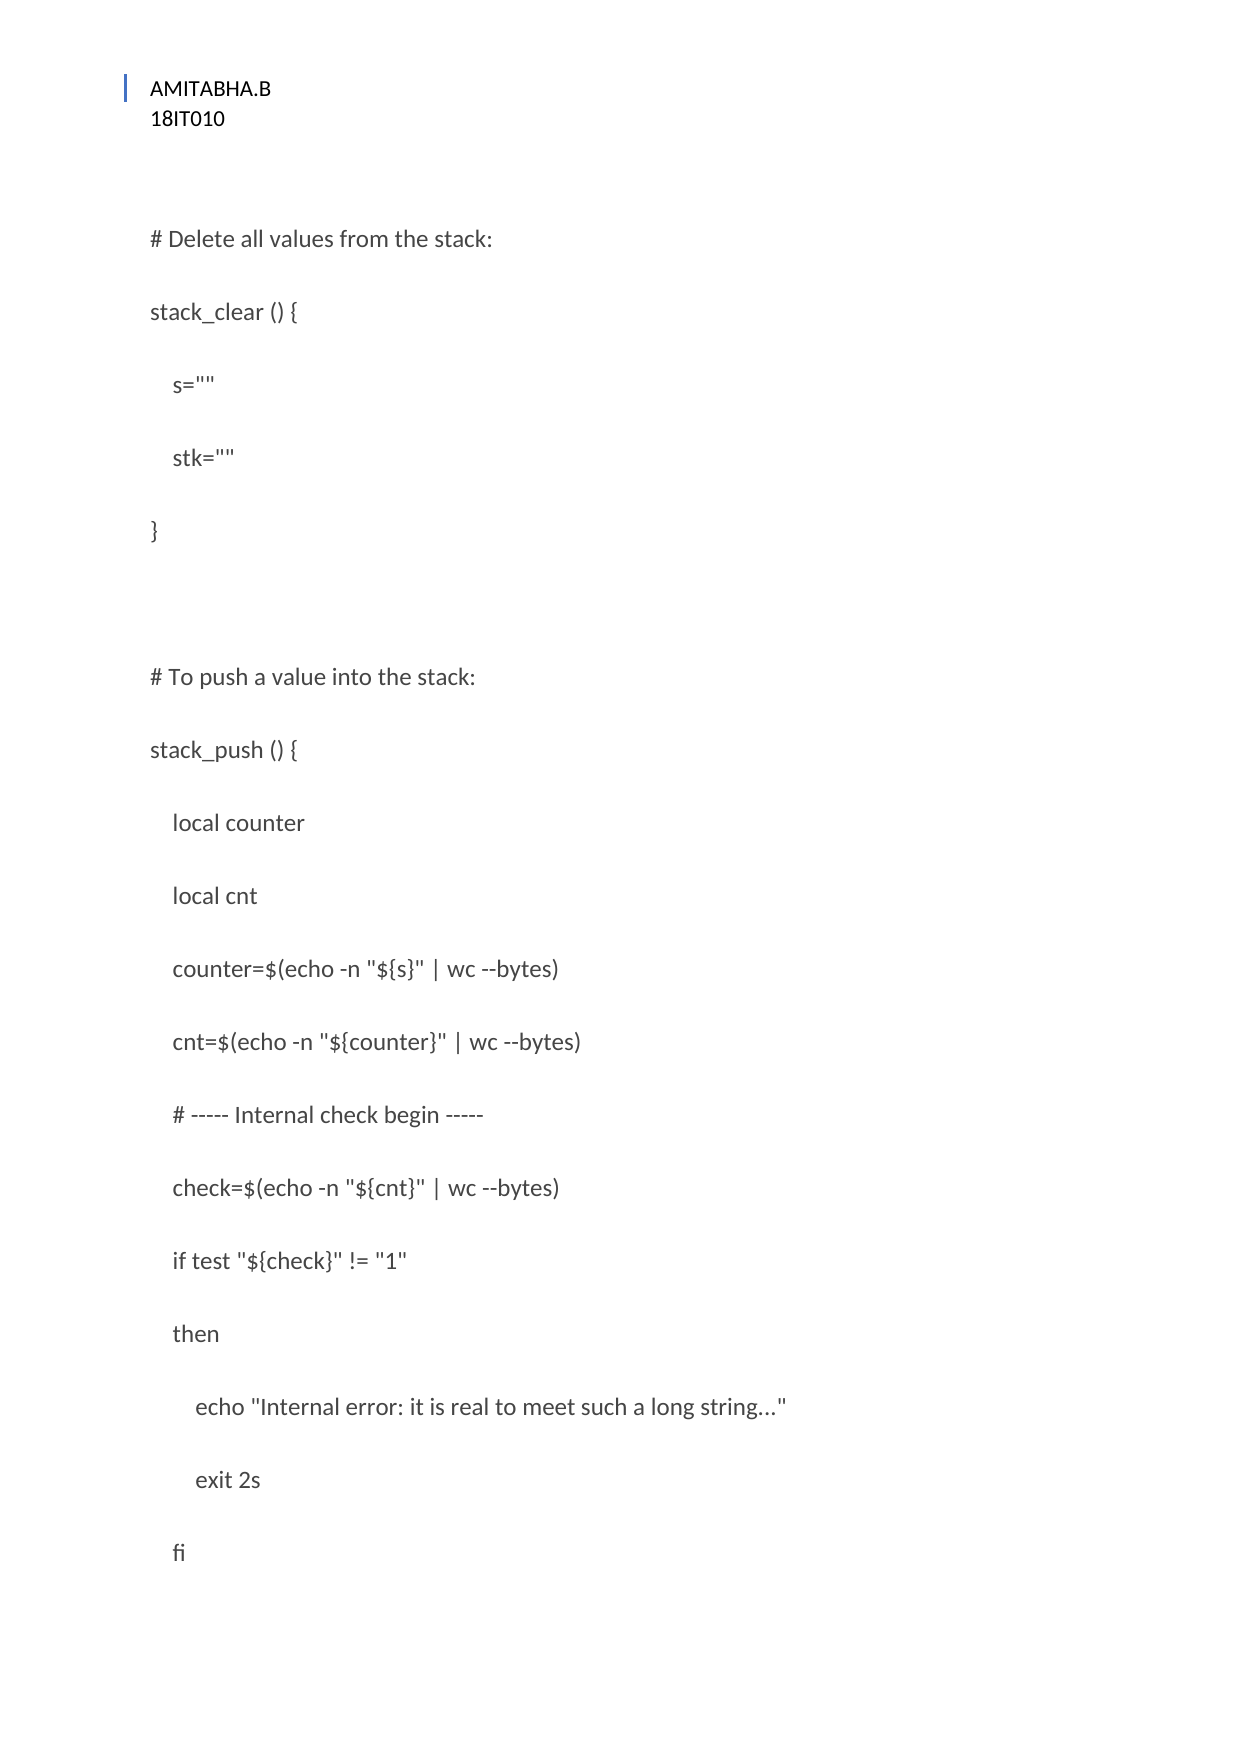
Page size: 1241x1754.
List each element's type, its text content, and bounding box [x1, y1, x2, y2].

text # ----- Internal check begin ----- [150, 1099, 1090, 1130]
text check=$(echo -n "${cnt}" | wc --bytes) [150, 1172, 1090, 1203]
text local cnt [150, 880, 1090, 911]
text # Delete all values from the stack: [150, 223, 1090, 253]
text then [150, 1318, 1090, 1349]
text # To push a value into the stack: [150, 661, 1090, 692]
text fi [150, 1537, 1090, 1568]
text echo "Internal error: it is real to meet such a long string..." [150, 1391, 1090, 1422]
text exit 2s [150, 1464, 1090, 1495]
text if test "${check}" != "1" [150, 1245, 1090, 1276]
text stk="" [150, 442, 1090, 473]
text stack_push () { [150, 734, 1090, 765]
text stack_clear () { [150, 296, 1090, 327]
text s="" [150, 369, 1090, 399]
text local counter [150, 807, 1090, 838]
text } [150, 515, 1090, 546]
text cnt=$(echo -n "${counter}" | wc --bytes) [150, 1026, 1090, 1057]
text counter=$(echo -n "${s}" | wc --bytes) [150, 953, 1090, 984]
